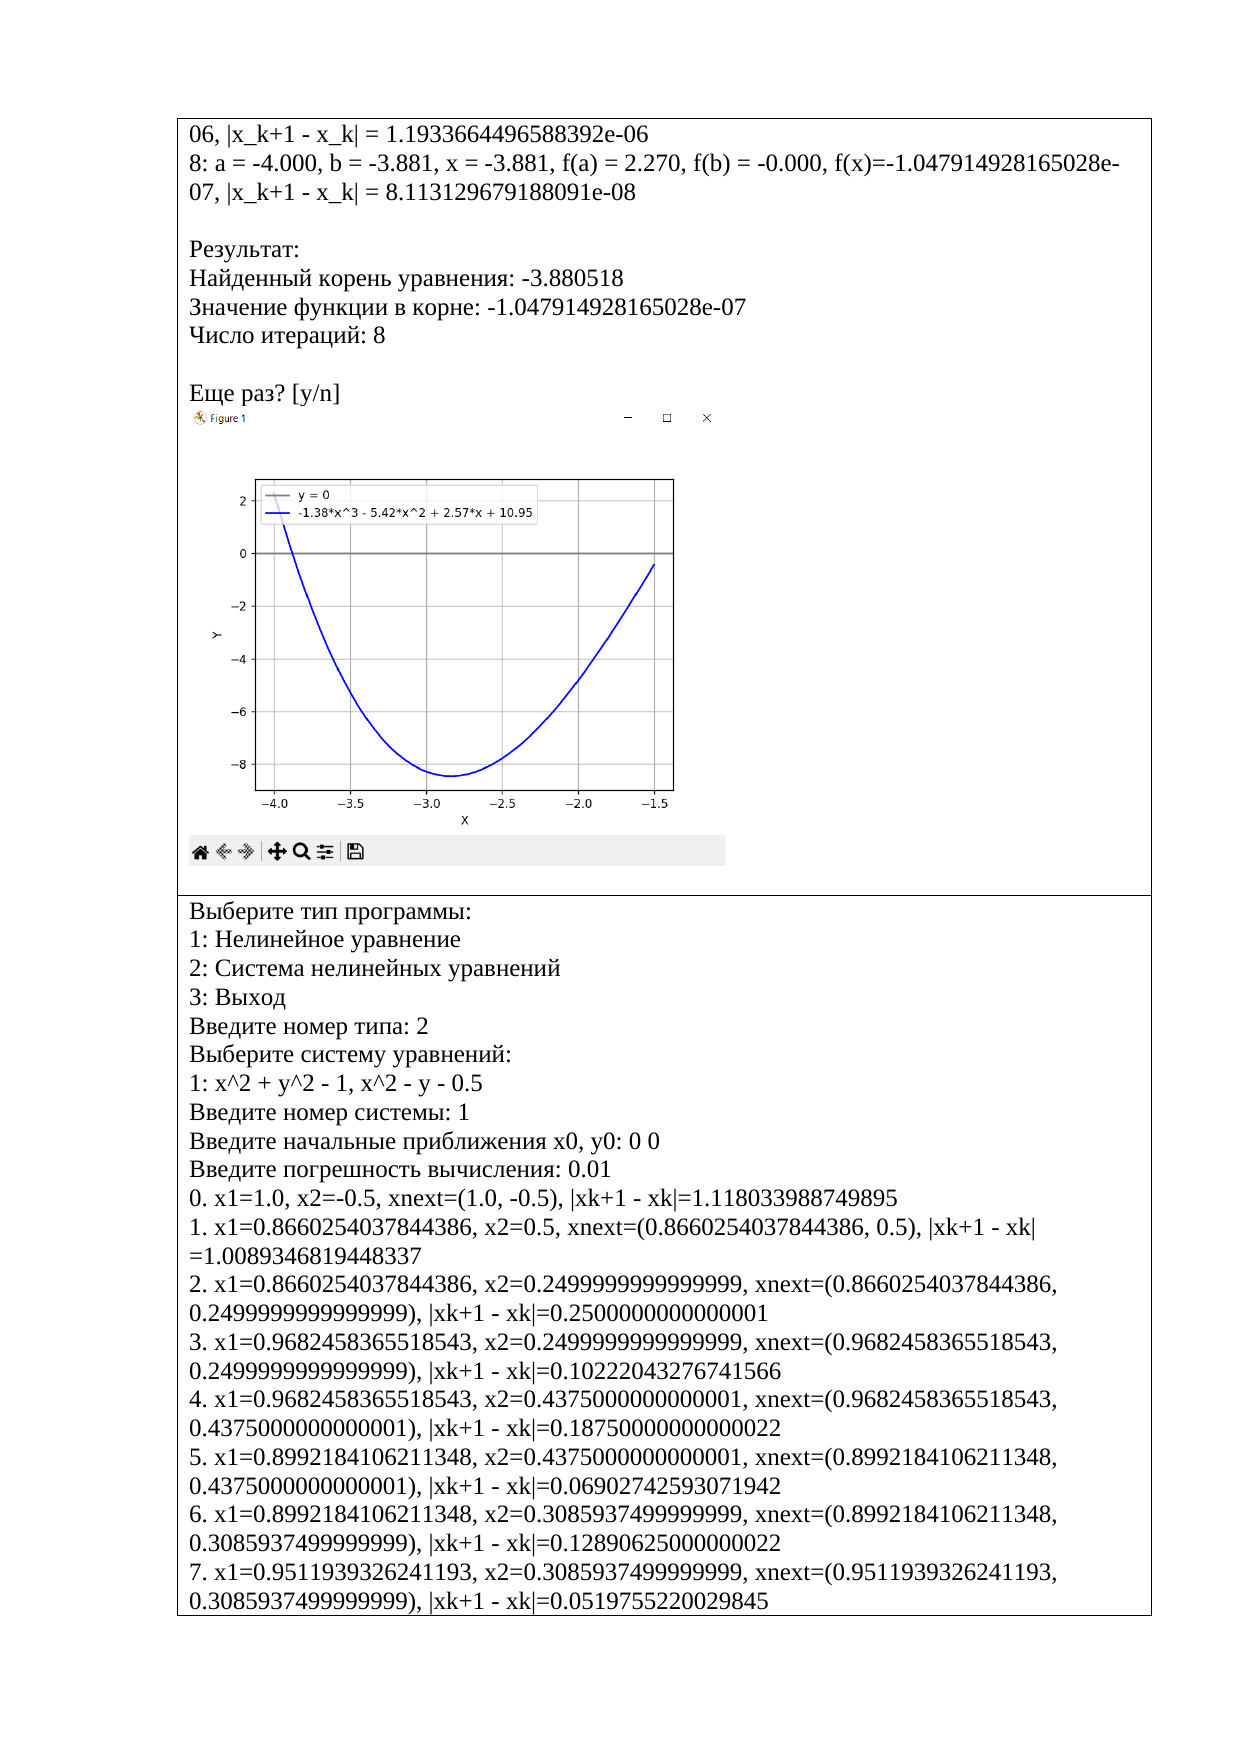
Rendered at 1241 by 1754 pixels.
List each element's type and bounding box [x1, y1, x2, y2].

table_header [178, 119, 1151, 895]
picture [188, 406, 726, 866]
table_cell [178, 896, 1151, 1614]
